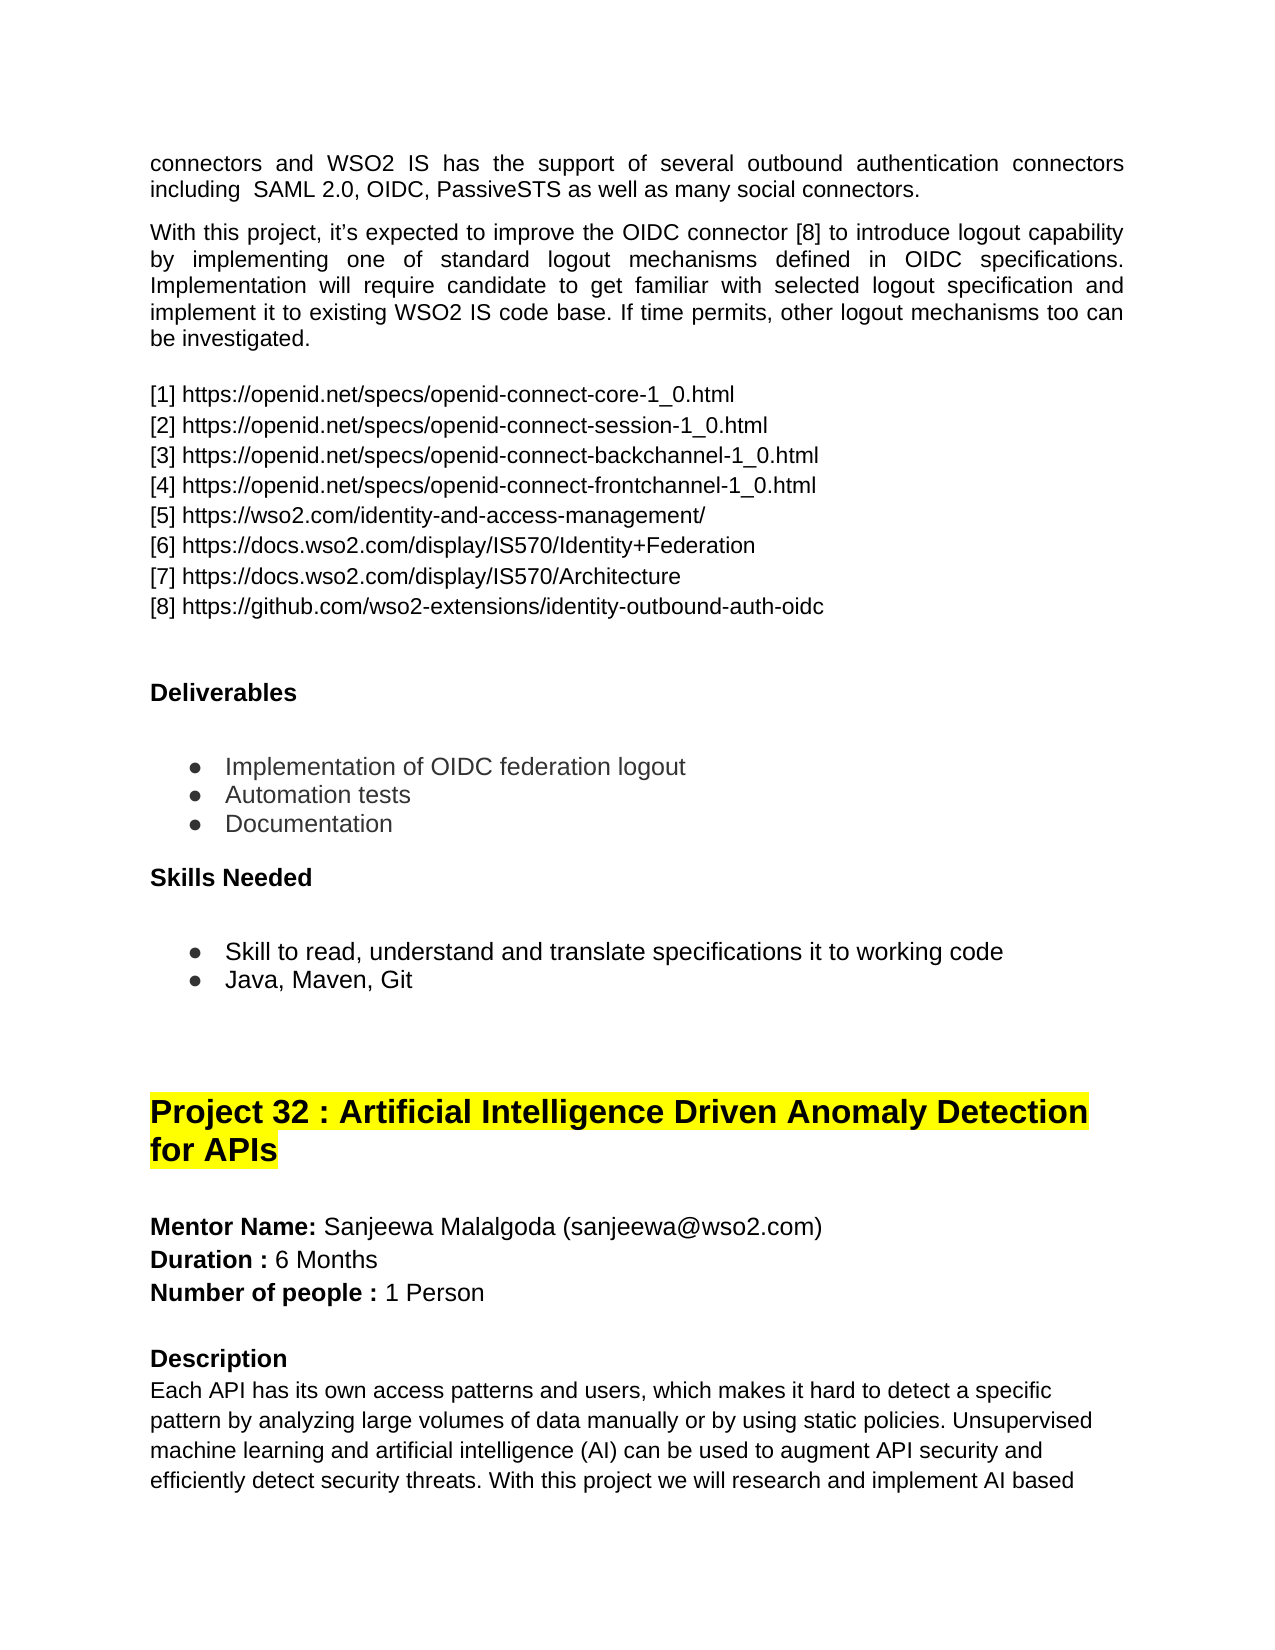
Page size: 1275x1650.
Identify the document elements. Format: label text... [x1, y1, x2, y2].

list Implementation of OIDC federation logout [187, 752, 1125, 781]
text Duration : 6 Months [150, 1244, 1125, 1273]
text [2] https://openid.net/specs/openid-connect-session-1_0.html [150, 412, 1125, 438]
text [150, 1377, 1125, 1494]
text [1] https://openid.net/specs/openid-connect-core-1_0.html [150, 381, 1125, 408]
text Number of people : 1 Person [150, 1278, 1125, 1306]
text Mentor Name: Sanjeewa Malalgoda (sanjeewa@wso2.com) [150, 1212, 1125, 1240]
text With this project, it’s expected to improve the OIDC connector [8] to introduce logout capability by implementing one of standard logout mechanisms defined in OIDC specifications. Implementation will require candidate to get familiar with selected logout specification and implement it to existing WSO2 IS code base. If time permits, other logout mechanisms too can be investigated. [150, 219, 1125, 351]
list Automation tests [187, 781, 1125, 809]
text [8] https://github.com/wso2-extensions/identity-outbound-auth-oidc [150, 593, 1125, 619]
list Skill to read, understand and translate specifications it to working code [187, 937, 1125, 965]
subtitle Project 32 : Artificial Intelligence Driven Anomaly Detection for APIs [278, 1092, 1125, 1169]
text [4] https://openid.net/specs/openid-connect-frontchannel-1_0.html [150, 472, 1125, 498]
text [6] https://docs.wso2.com/display/IS570/Identity+Federation [150, 532, 1125, 559]
text [3] https://openid.net/specs/openid-connect-backchannel-1_0.html [150, 442, 1125, 468]
text [7] https://docs.wso2.com/display/IS570/Architecture [150, 563, 1125, 589]
text Description [150, 1344, 1125, 1372]
text [5] https://wso2.com/identity-and-access-management/ [150, 502, 1125, 528]
list Documentation [187, 809, 1125, 838]
list Java, Maven, Git [187, 965, 1125, 994]
subtitle Skills Needed [150, 863, 1125, 892]
subtitle Deliverables [150, 678, 1125, 707]
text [150, 150, 1125, 203]
